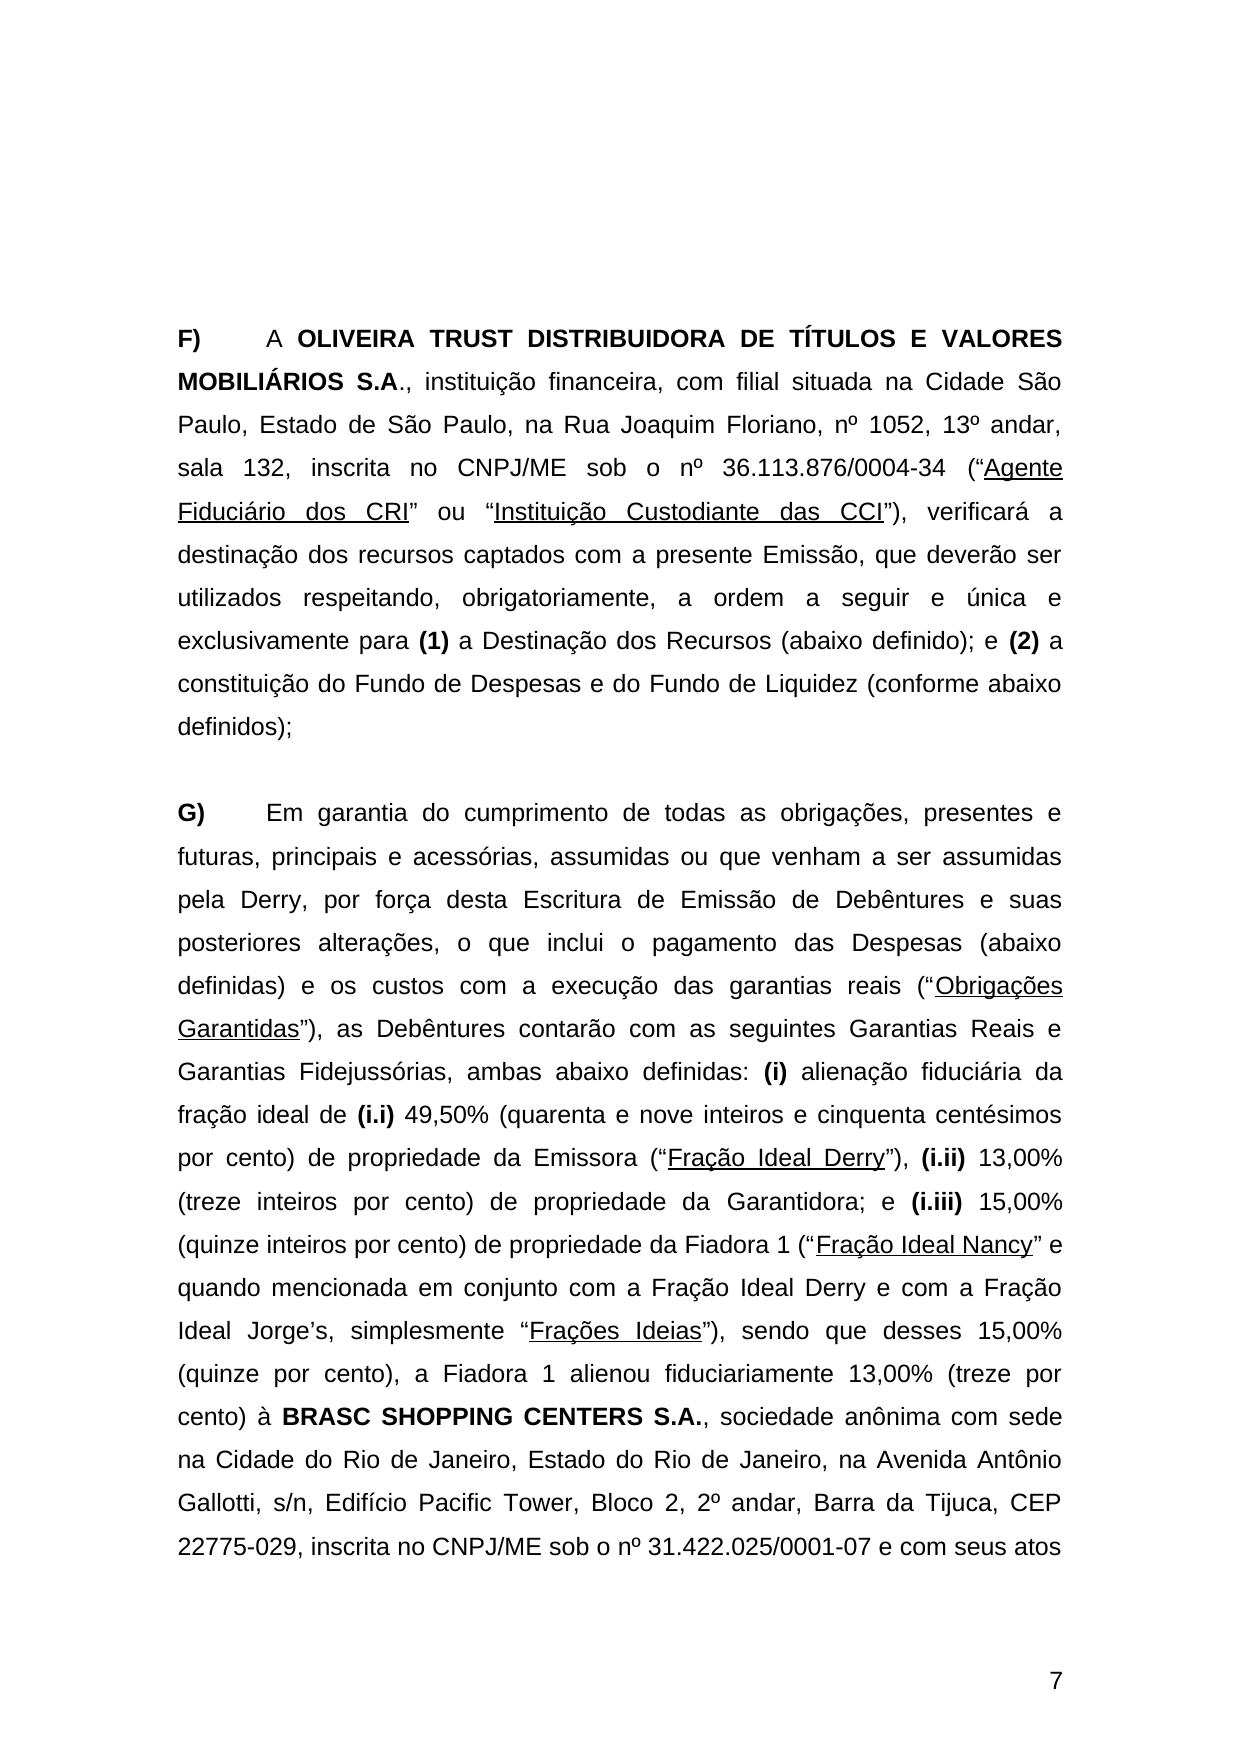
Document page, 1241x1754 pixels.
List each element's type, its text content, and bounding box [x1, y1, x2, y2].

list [177, 798, 1063, 1560]
list A OLIVEIRA TRUST DISTRIBUIDORA DE TÍTULOS E VALORES MOBILIÁRIOS S.A., instituição financeira, com filial situada na Cidade São Paulo, Estado de São Paulo, na Rua Joaquim Floriano, nº 1052, 13º andar, sala 132, inscrita no CNPJ/ME sob o nº 36.113.876/0004-34 (“Agente Fiduciário dos CRI” ou “Instituição Custodiante das CCI”), verificará a destinação dos recursos captados com a presente Emissão, que deverão ser utilizados respeitando, obrigatoriamente, a ordem a seguir e única e exclusivamente para (1) a Destinação dos Recursos (abaixo definido); e (2) a constituição do Fundo de Despesas e do Fundo de Liquidez (conforme abaixo definidos); [177, 324, 1063, 741]
